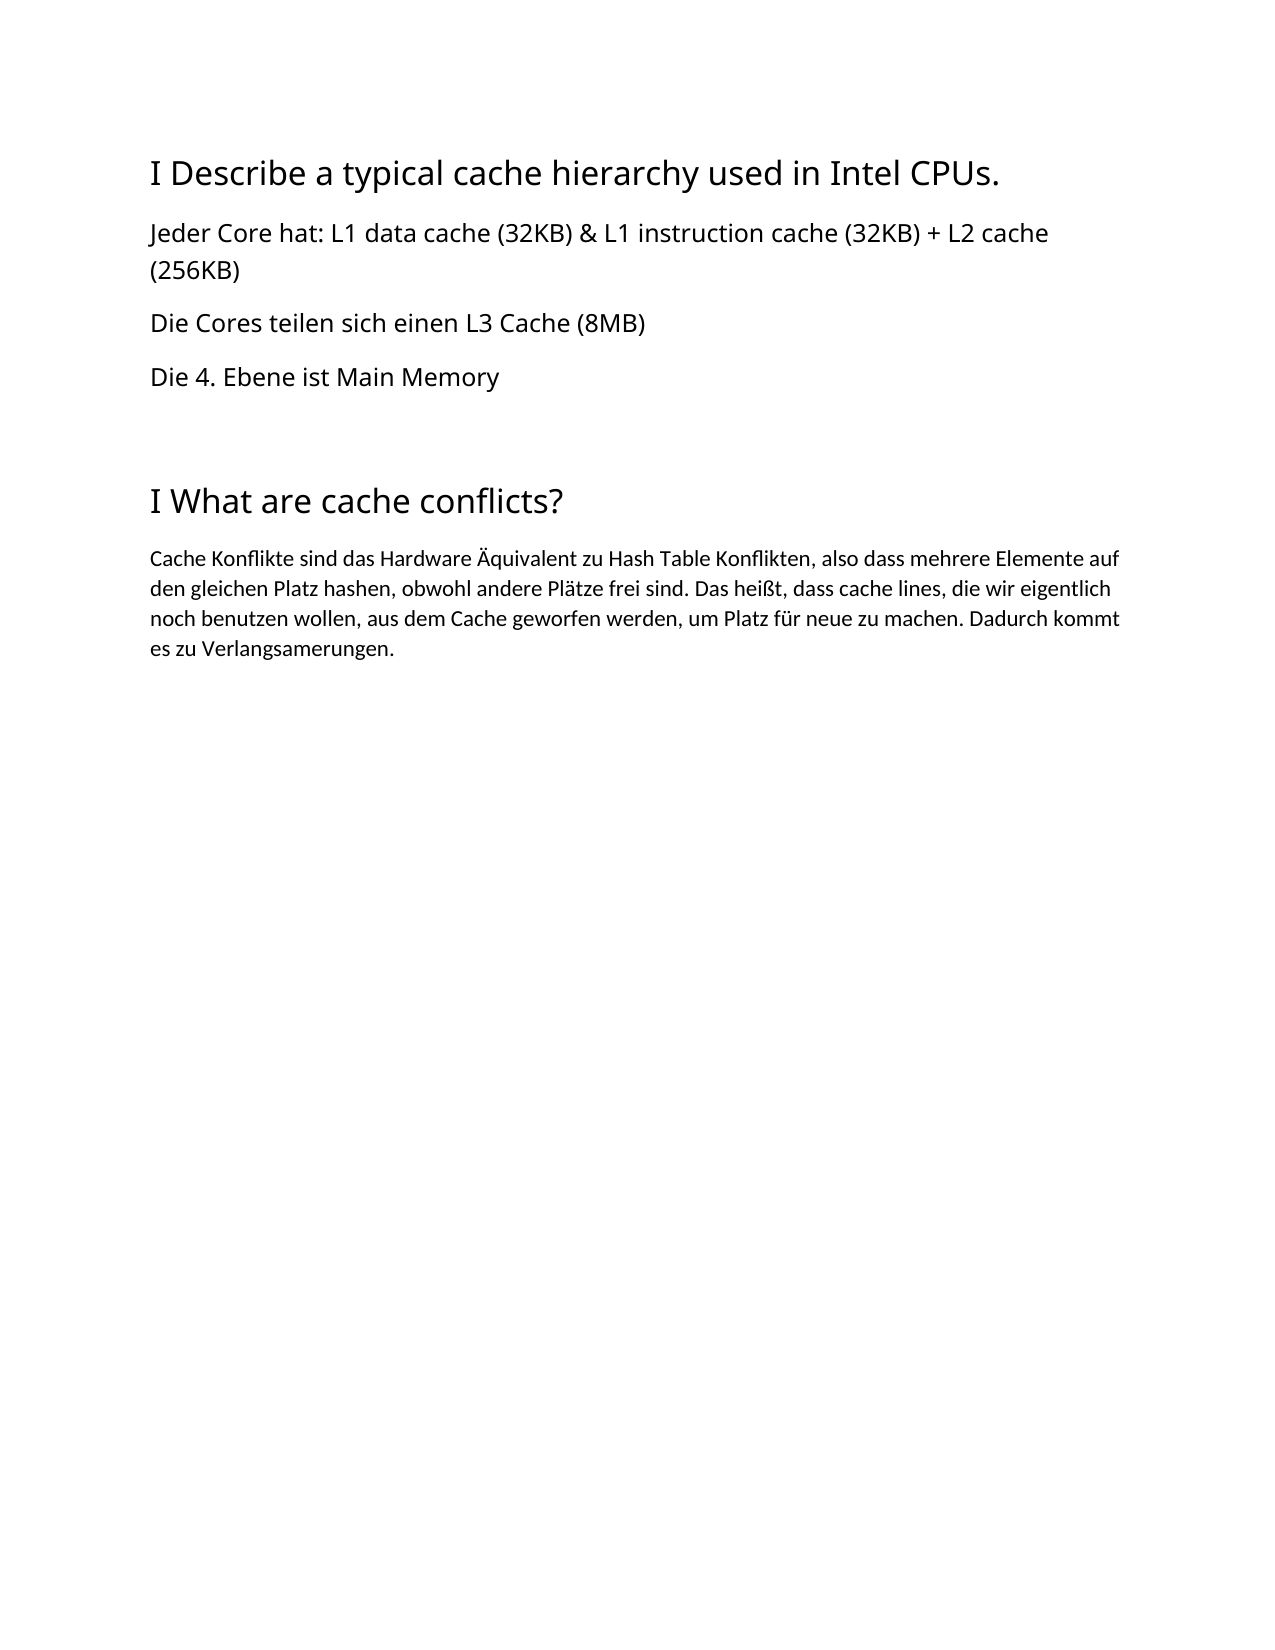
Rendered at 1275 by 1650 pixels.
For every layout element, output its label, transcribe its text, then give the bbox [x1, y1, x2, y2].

text Die Cores teilen sich einen L3 Cache (8MB) [150, 306, 1125, 340]
text Cache Konflikte sind das Hardware Äquivalent zu Hash Table Konflikten, also dass mehrere Elemente auf den gleichen Platz hashen, obwohl andere Plätze frei sind. Das heißt, dass cache lines, die wir eigentlich noch benutzen wollen, aus dem Cache geworfen werden, um Platz für neue zu machen. Dadurch kommt es zu Verlangsamerungen. [150, 544, 1125, 663]
text Jeder Core hat: L1 data cache (32KB) & L1 instruction cache (32KB) + L2 cache (256KB) [150, 216, 1125, 286]
text I What are cache conflicts? [150, 478, 1125, 524]
text I Describe a typical cache hierarchy used in Intel CPUs. [150, 150, 1125, 195]
text Die 4. Ebene ist Main Memory [150, 359, 1125, 393]
